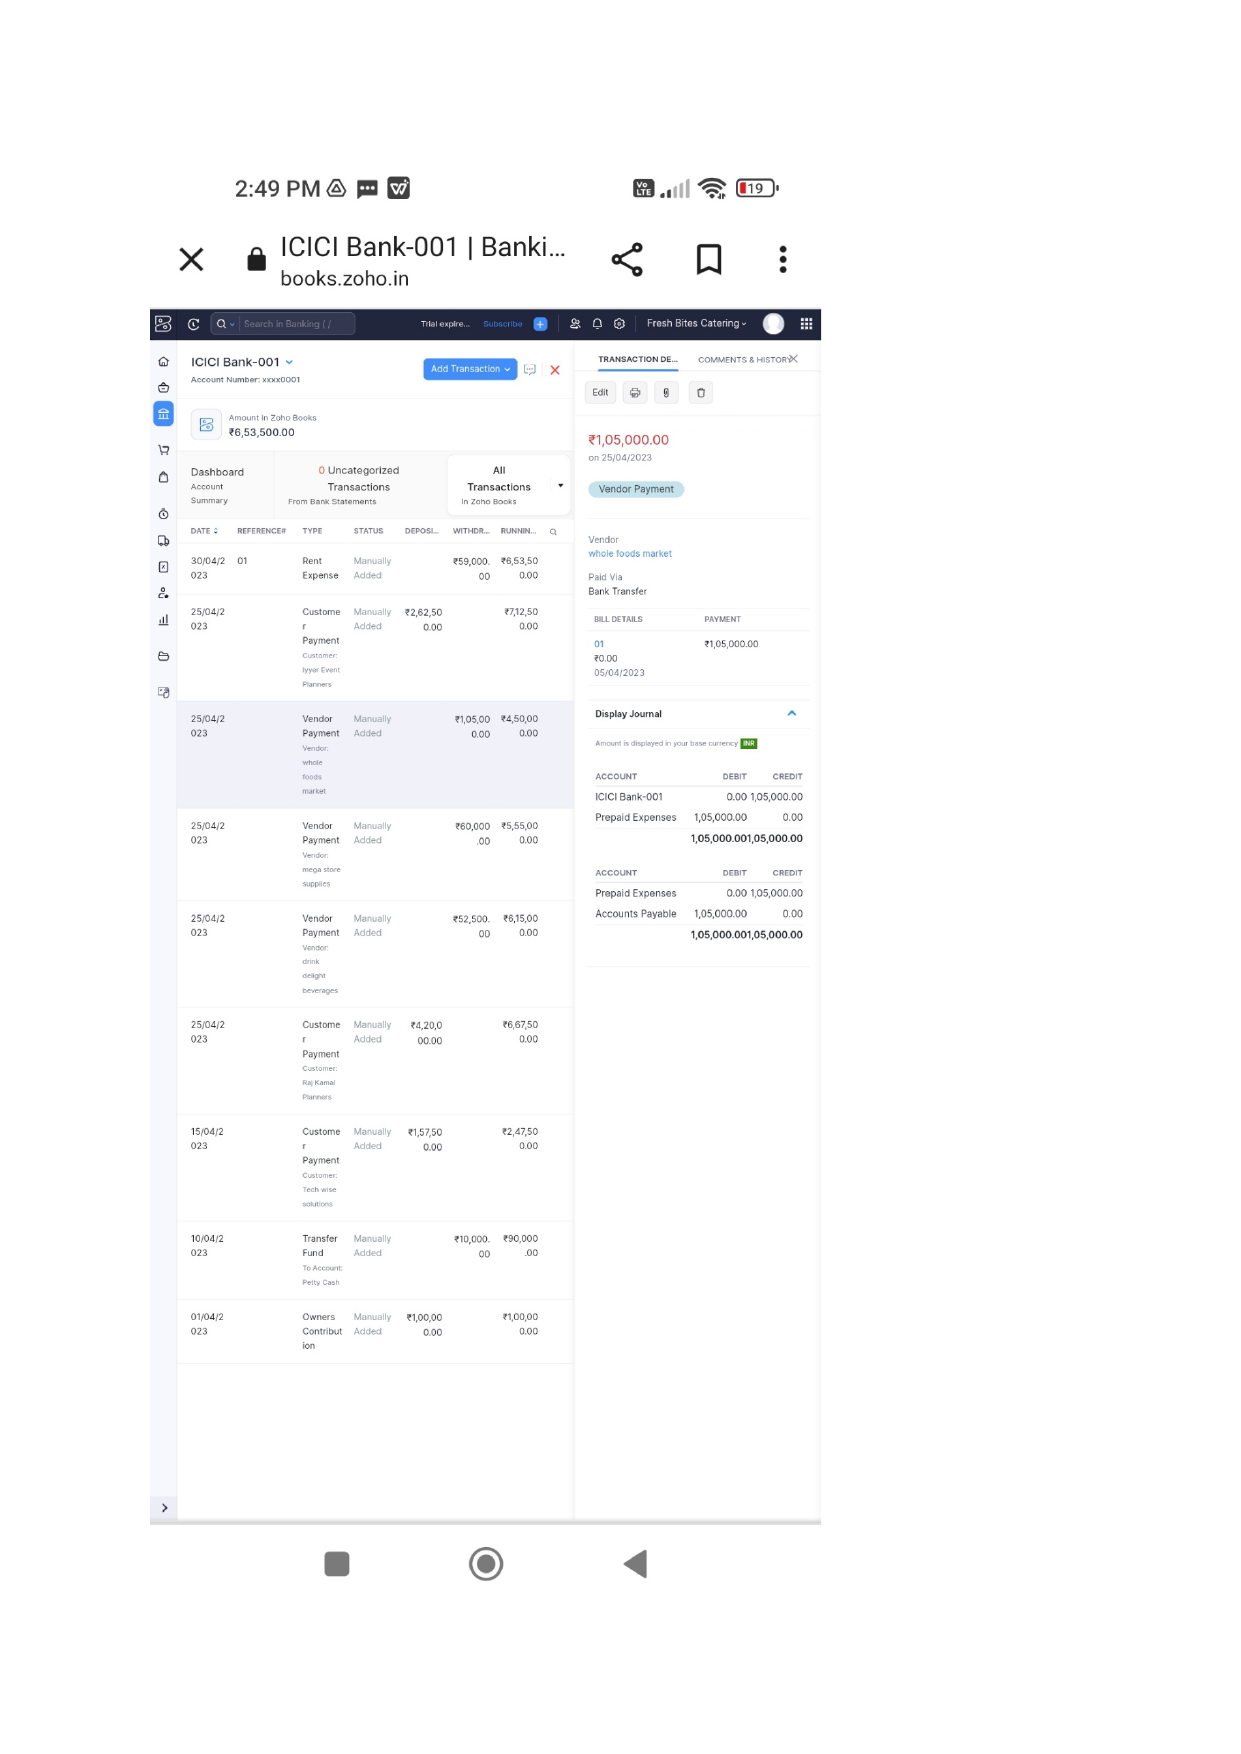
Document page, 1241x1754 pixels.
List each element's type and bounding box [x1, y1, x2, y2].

picture [150, 150, 822, 1604]
